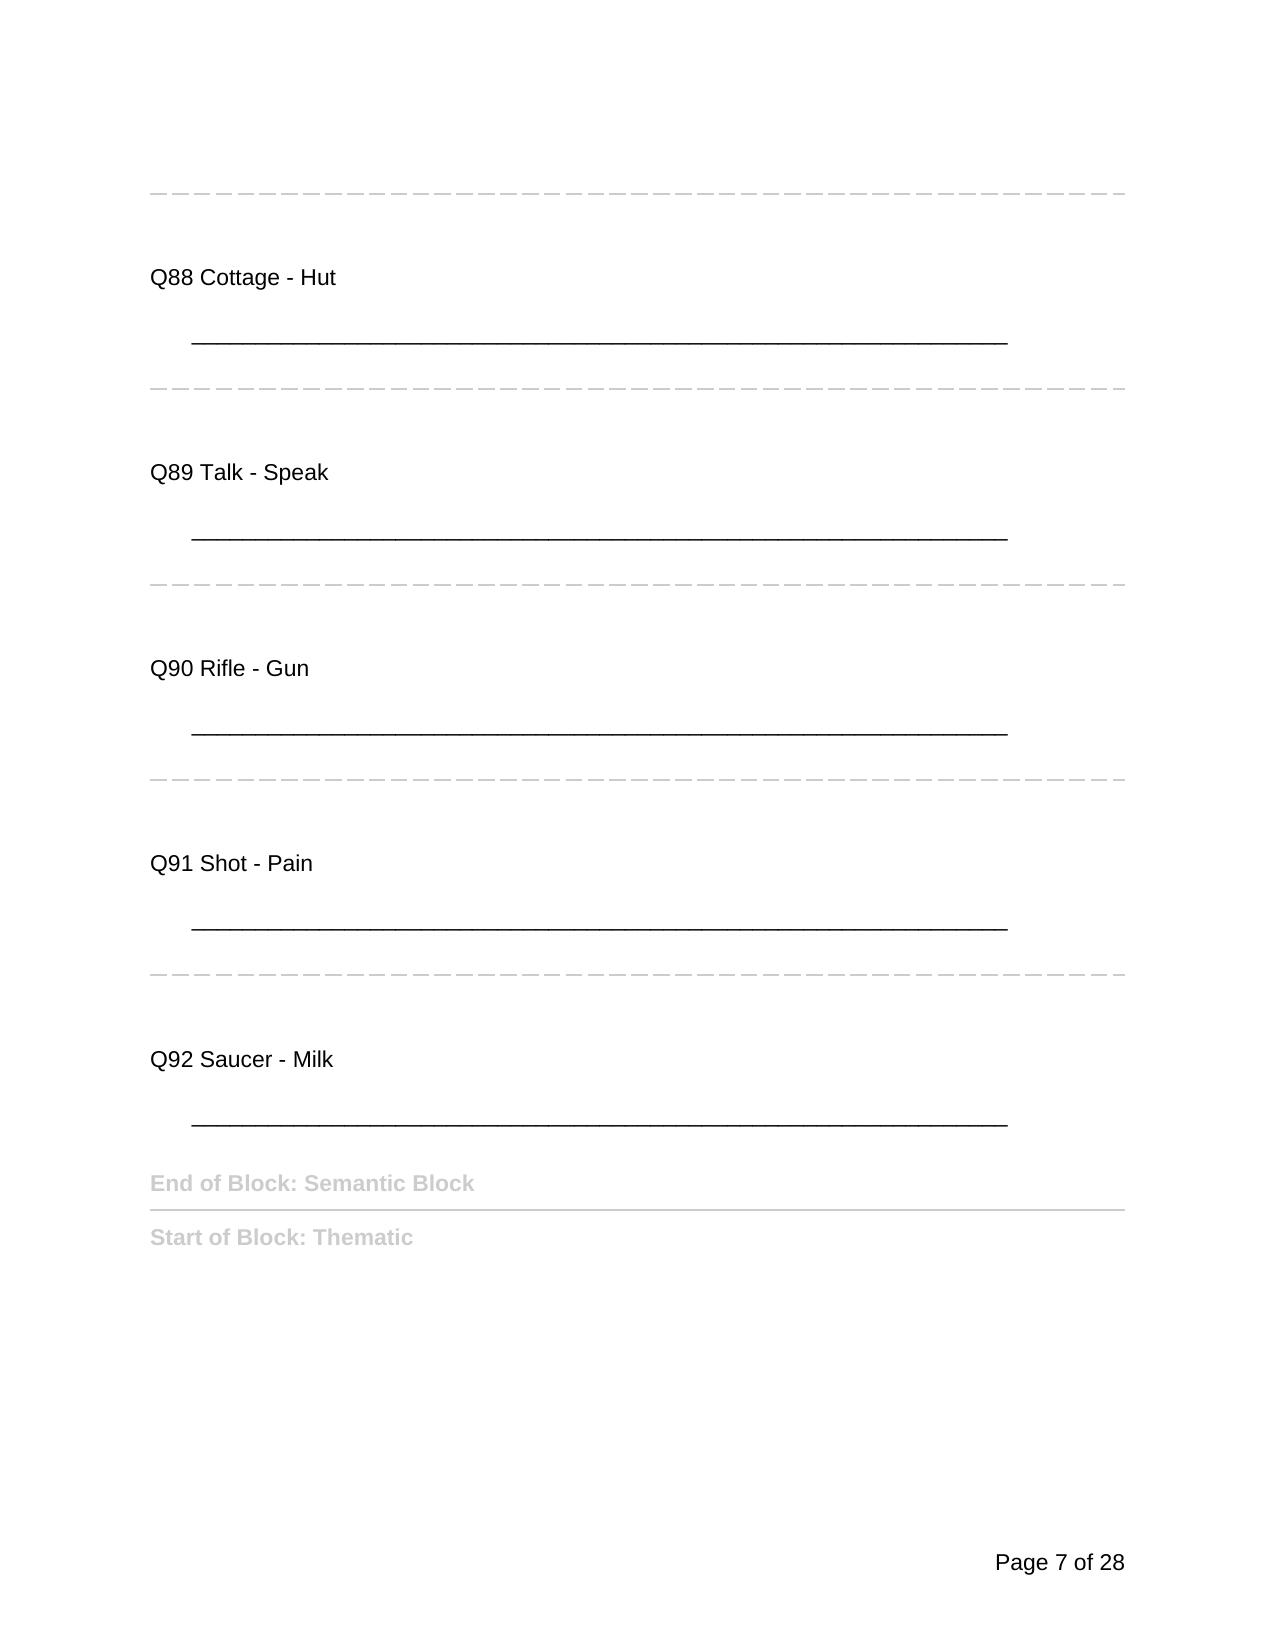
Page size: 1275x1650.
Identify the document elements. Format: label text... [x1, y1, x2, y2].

text End of Block: Semantic Block [150, 1170, 1125, 1196]
text ________________________________________________________________ [150, 1101, 1125, 1127]
text ________________________________________________________________ [150, 905, 1125, 932]
text Q92 Saucer - Milk [150, 1046, 1125, 1072]
text Q88 Cottage - Hut [150, 264, 1125, 290]
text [150, 319, 1125, 345]
text ________________________________________________________________ [150, 710, 1125, 736]
text Q89 Talk - Speak [150, 459, 1125, 486]
text ________________________________________________________________ [150, 514, 1125, 541]
text Q91 Shot - Pain [150, 850, 1125, 876]
text Start of Block: Thematic [150, 1224, 1125, 1250]
text Q90 Rifle - Gun [150, 655, 1125, 681]
